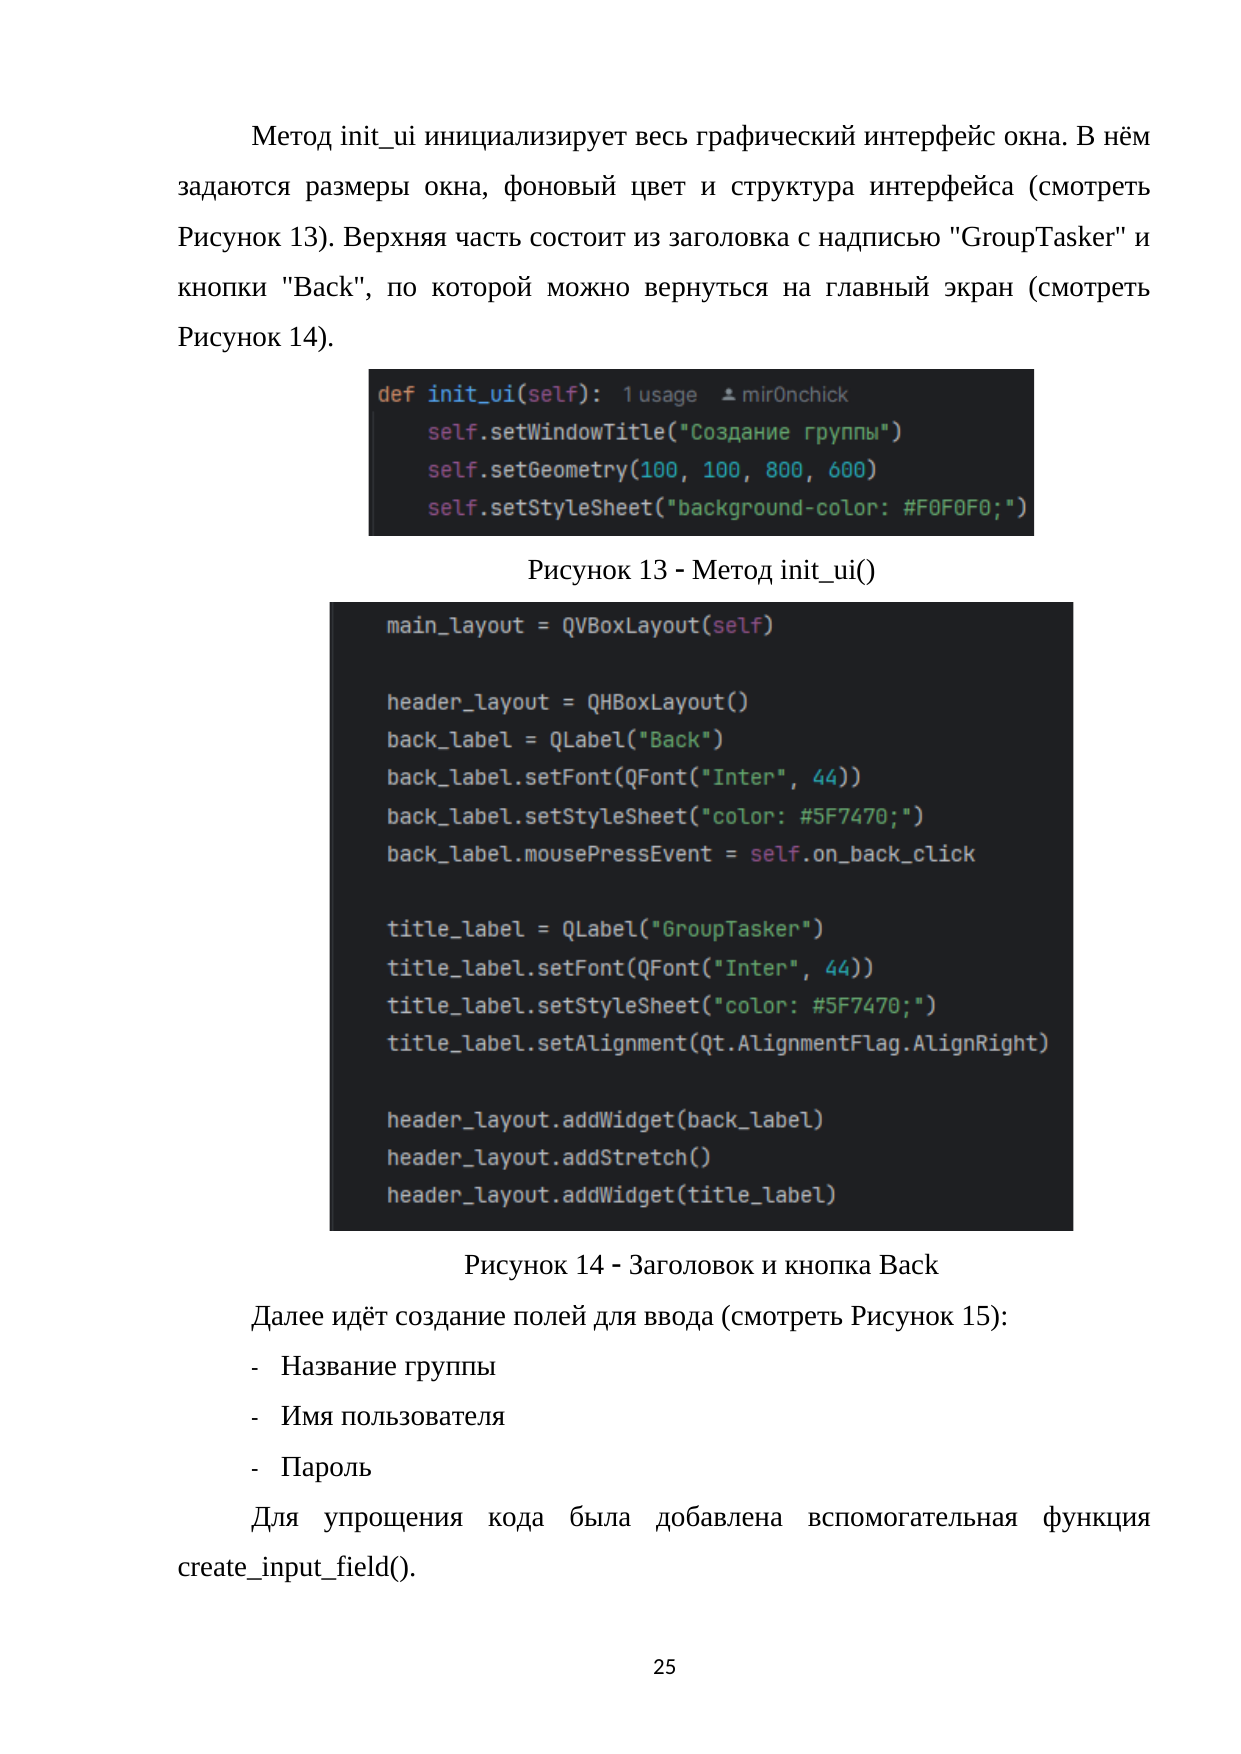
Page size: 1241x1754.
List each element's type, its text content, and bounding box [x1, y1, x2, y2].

text Далее идёт создание полей для ввода (смотреть Рисунок 15): [177, 1298, 1152, 1331]
list Пароль [177, 1449, 1152, 1482]
text Для упрощения кода была добавлена вспомогательная функция create_input_field(). [177, 1499, 1152, 1583]
picture [329, 602, 1074, 1231]
list Название группы [177, 1348, 1152, 1382]
picture [368, 369, 1035, 536]
text Рисунок 14 Заголовок и кнопка Back [177, 1247, 1152, 1281]
list Имя пользователя [177, 1398, 1152, 1432]
text Рисунок 13 Метод init_ui() [177, 552, 1152, 586]
text Метод init_ui инициализирует весь графический интерфейс окна. В нём задаются размеры окна, фоновый цвет и структура интерфейса (смотреть Рисунок 13). Верхняя часть состоит из заголовка с надписью "GroupTasker" и кнопки "Back", по которой можно вернуться на главный экран (смотреть Рисунок 14). [177, 118, 1152, 353]
